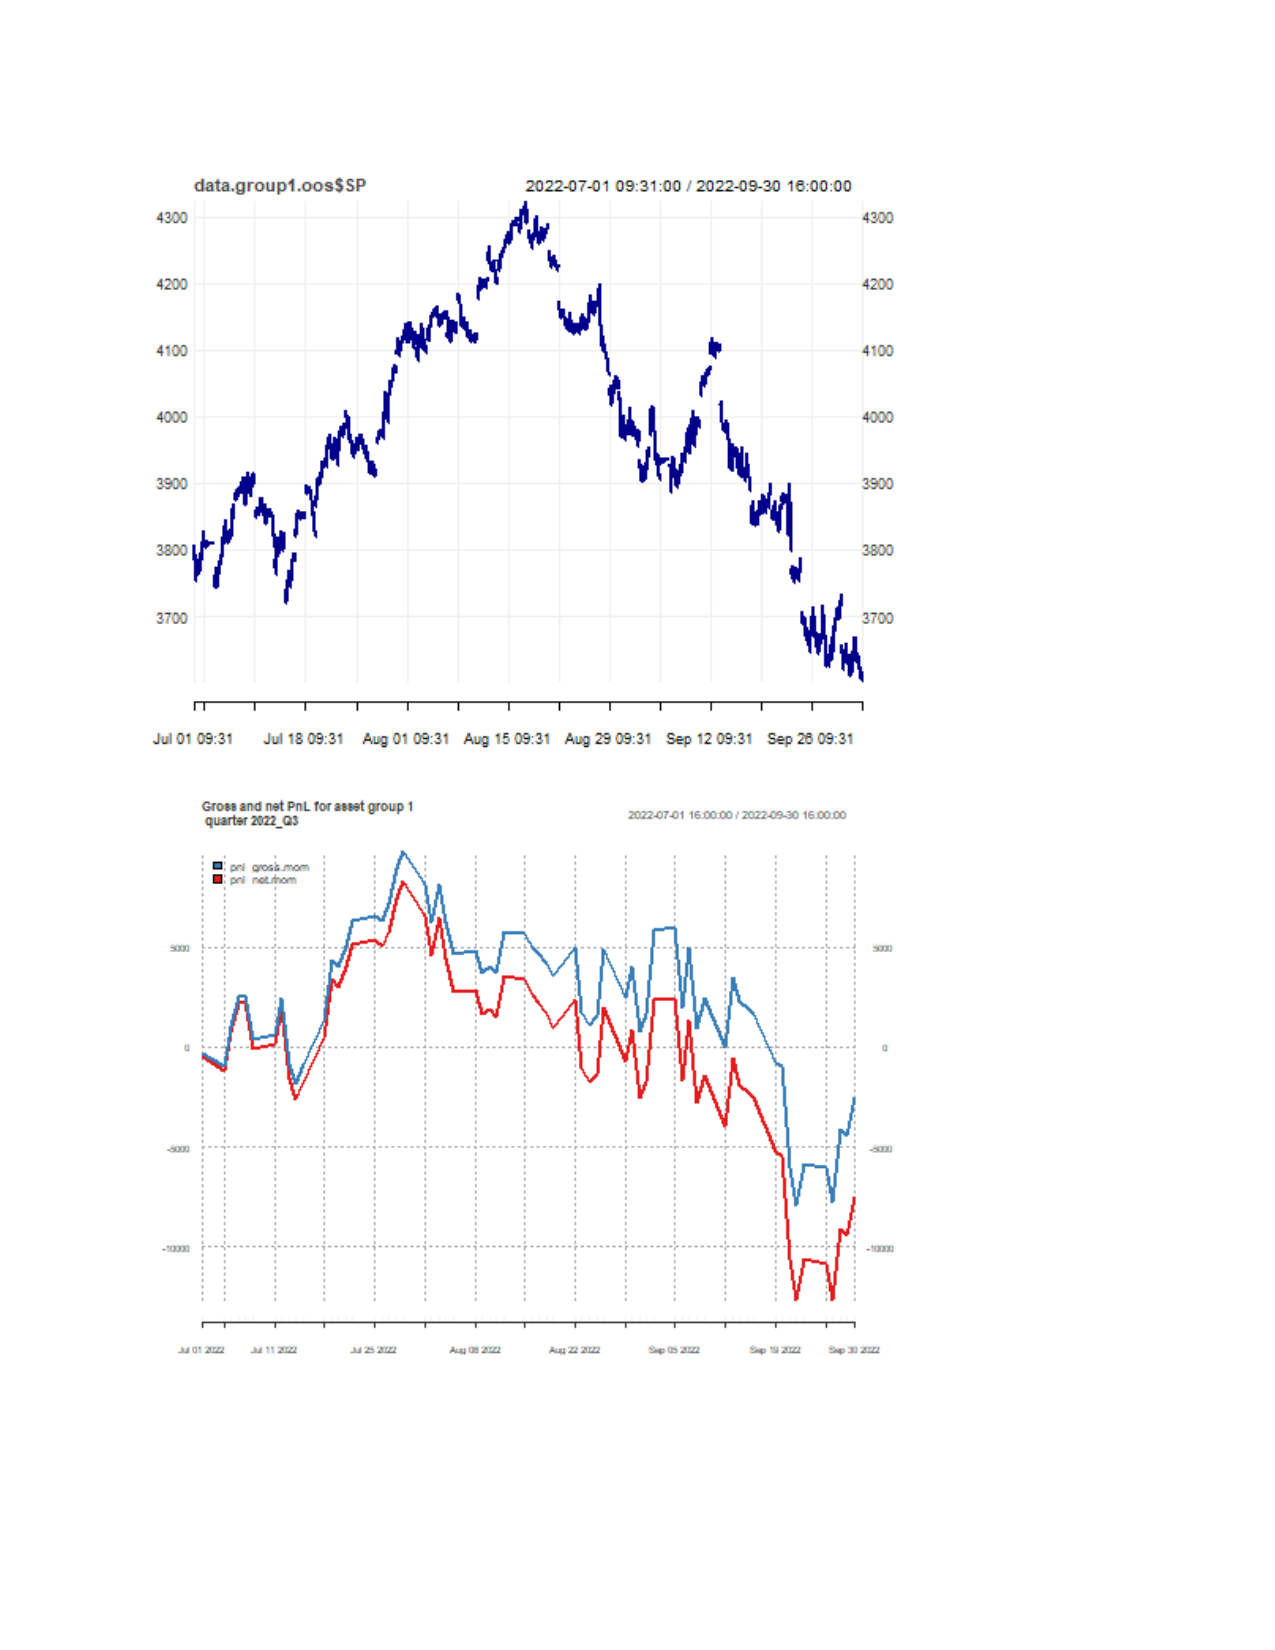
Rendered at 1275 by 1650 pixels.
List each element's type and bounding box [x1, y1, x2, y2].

picture [150, 150, 908, 1363]
